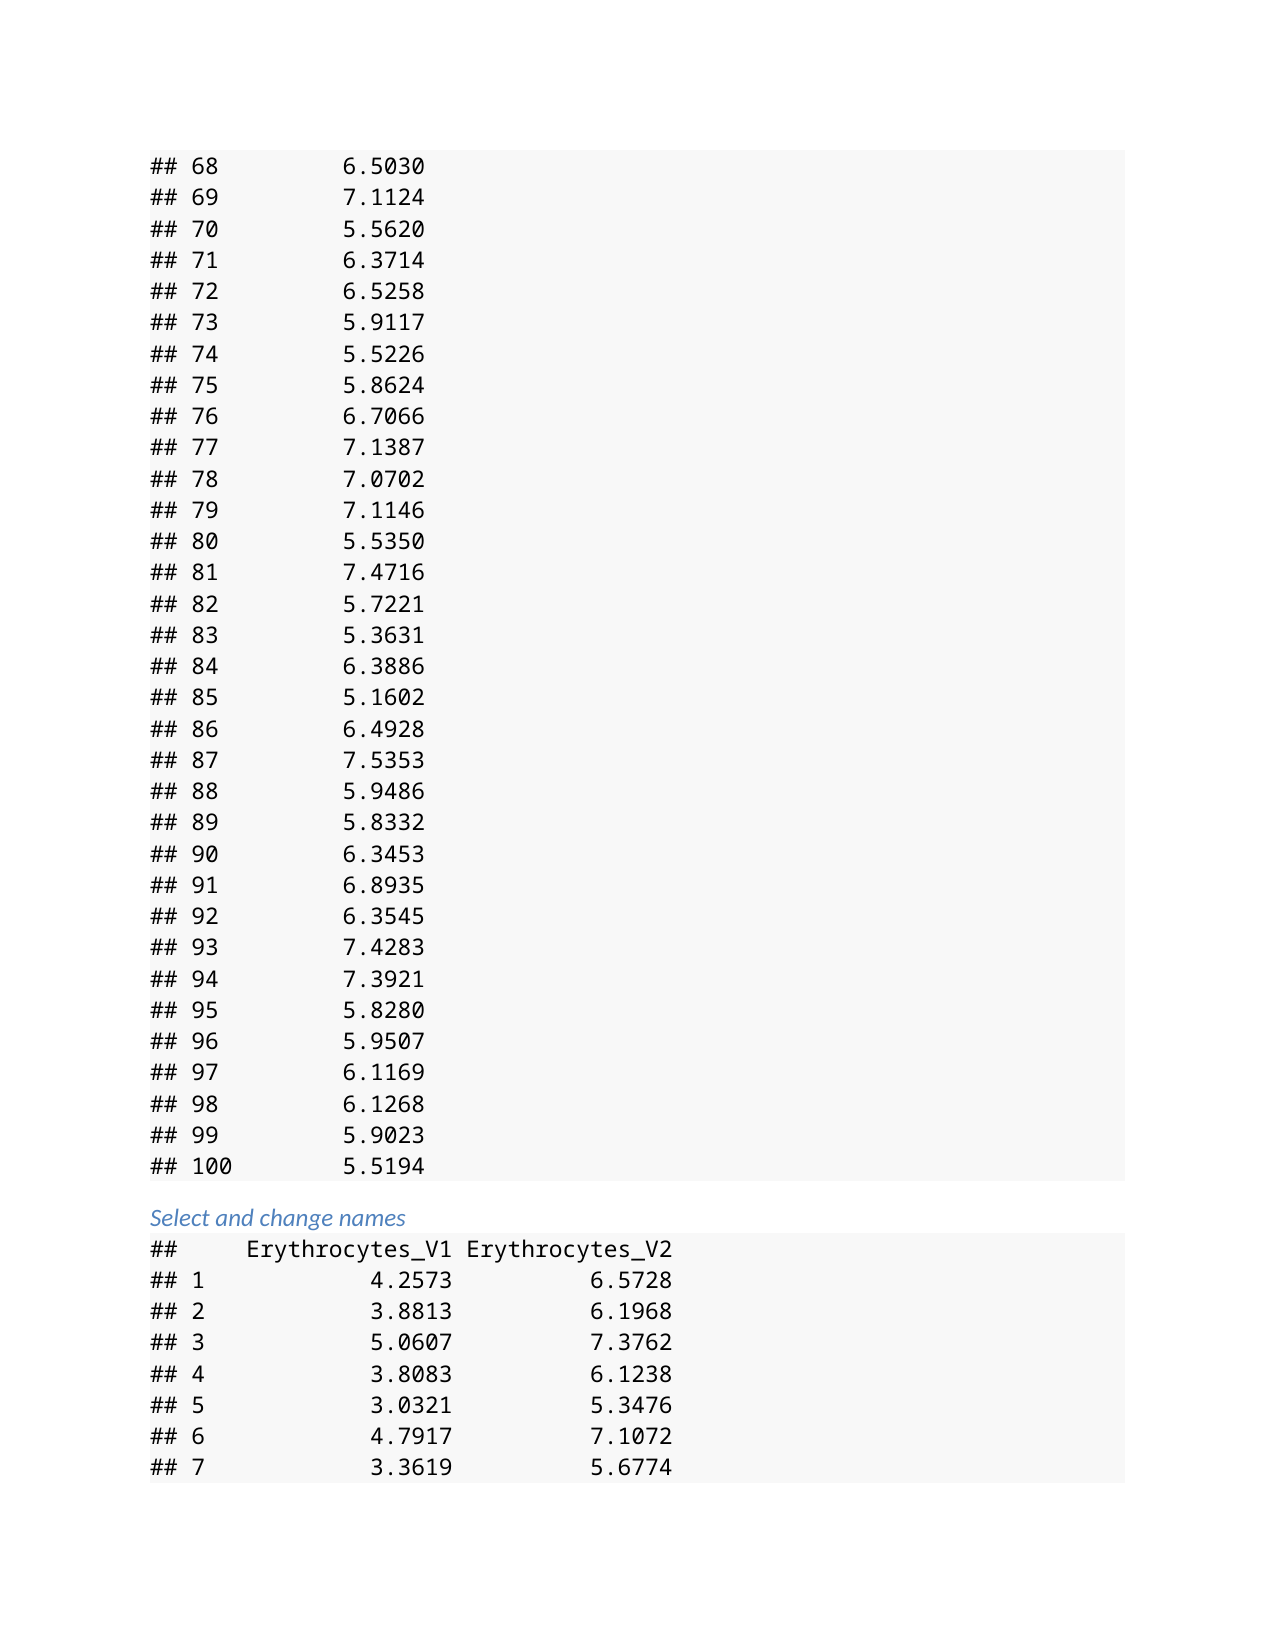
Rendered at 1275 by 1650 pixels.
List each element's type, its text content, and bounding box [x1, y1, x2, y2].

subtitle Select and change names [150, 1202, 1125, 1233]
